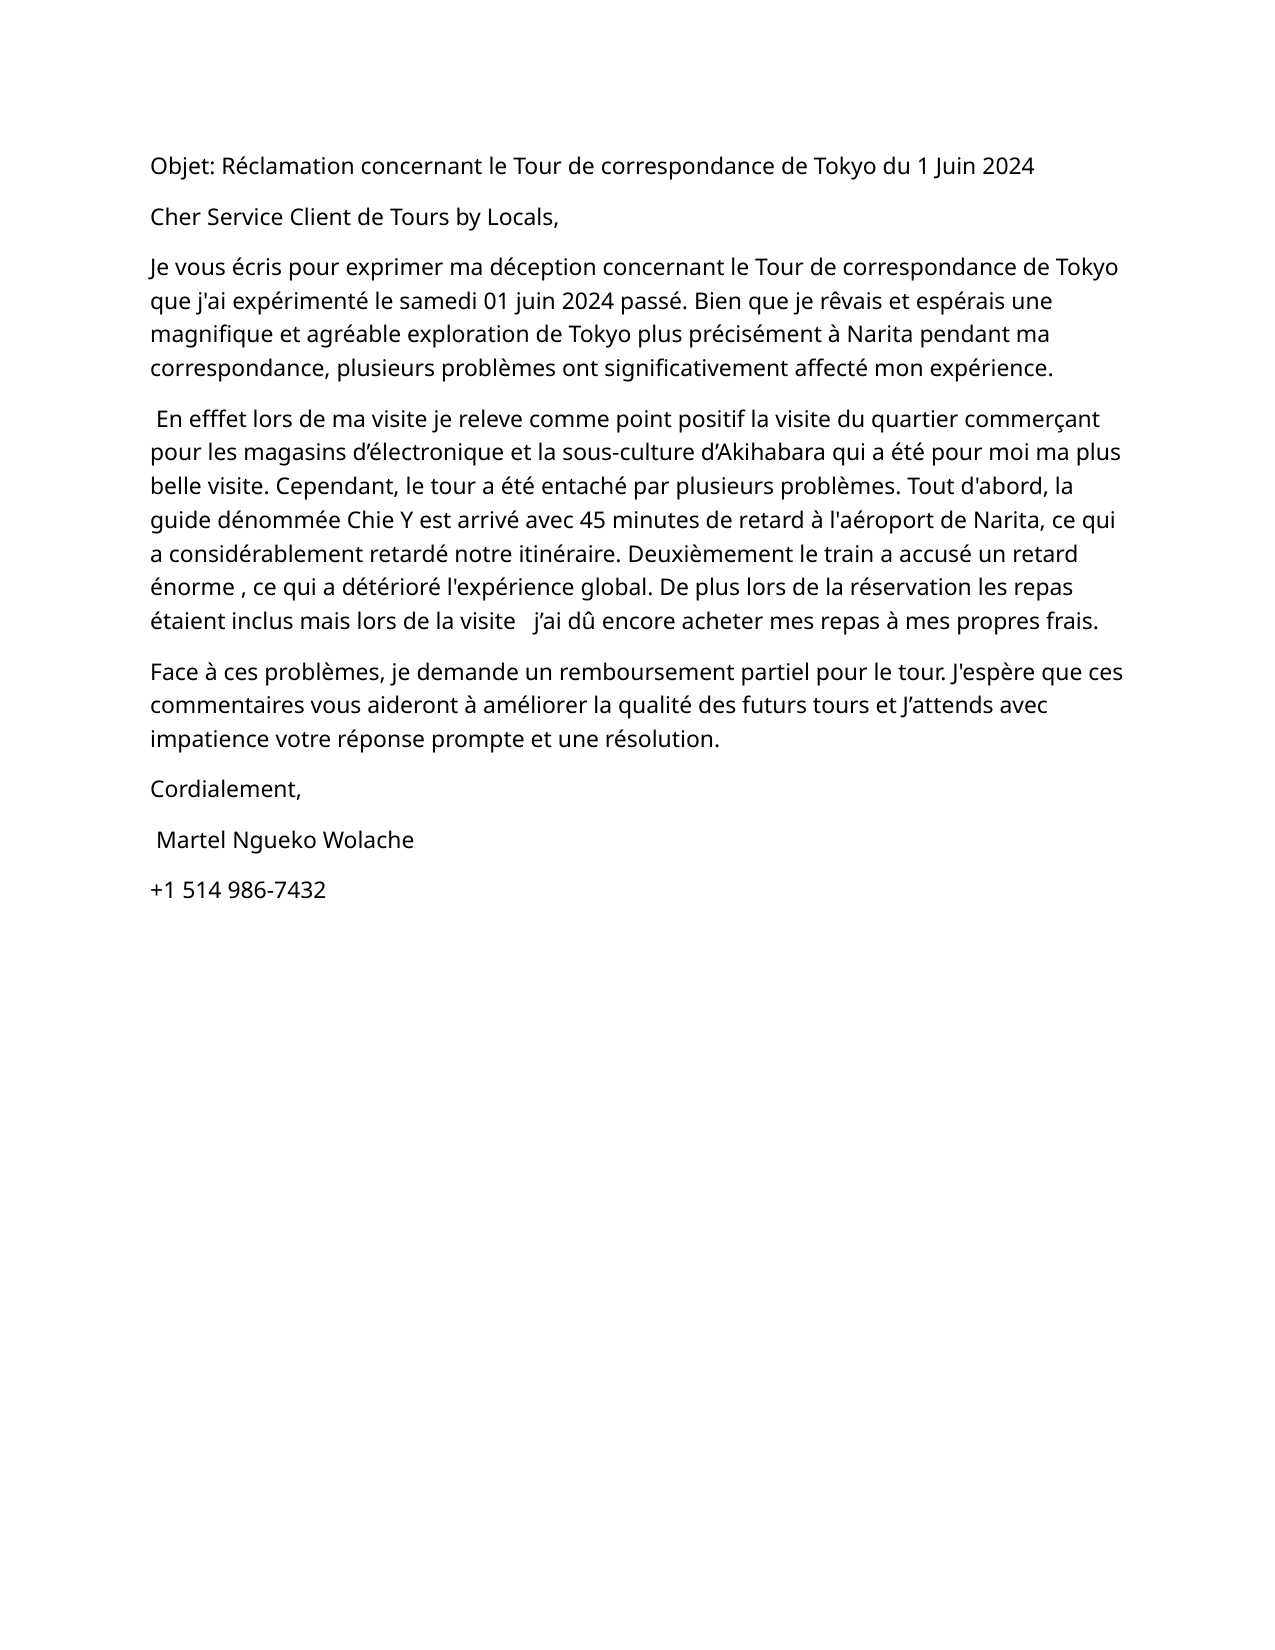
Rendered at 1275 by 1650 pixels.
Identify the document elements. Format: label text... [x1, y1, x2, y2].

text Cordialement, [150, 773, 1125, 804]
text Objet: Réclamation concernant le Tour de correspondance de Tokyo du 1 Juin 2024 [150, 150, 1125, 181]
text En efffet lors de ma visite je releve comme point positif la visite du quartier commerçant pour les magasins d’électronique et la sous-culture d’Akihabara qui a été pour moi ma plus belle visite. Cependant, le tour a été entaché par plusieurs problèmes. Tout d'abord, la guide dénommée Chie Y est arrivé avec 45 minutes de retard à l'aéroport de Narita, ce qui a considérablement retardé notre itinéraire. Deuxièmement le train a accusé un retard énorme , ce qui a détérioré l'expérience global. De plus lors de la réservation les repas étaient inclus mais lors de la visite j’ai dû encore acheter mes repas à mes propres frais. [150, 402, 1125, 636]
text +1 514 986-7432 [150, 874, 1125, 905]
text Face à ces problèmes, je demande un remboursement partiel pour le tour. J'espère que ces commentaires vous aideront à améliorer la qualité des futurs tours et J’attends avec impatience votre réponse prompte et une résolution. [150, 655, 1125, 754]
text Cher Service Client de Tours by Locals, [150, 200, 1125, 232]
text Martel Ngueko Wolache [150, 824, 1125, 855]
text Je vous écris pour exprimer ma déception concernant le Tour de correspondance de Tokyo que j'ai expérimenté le samedi 01 juin 2024 passé. Bien que je rêvais et espérais une magnifique et agréable exploration de Tokyo plus précisément à Narita pendant ma correspondance, plusieurs problèmes ont significativement affecté mon expérience. [150, 251, 1125, 383]
